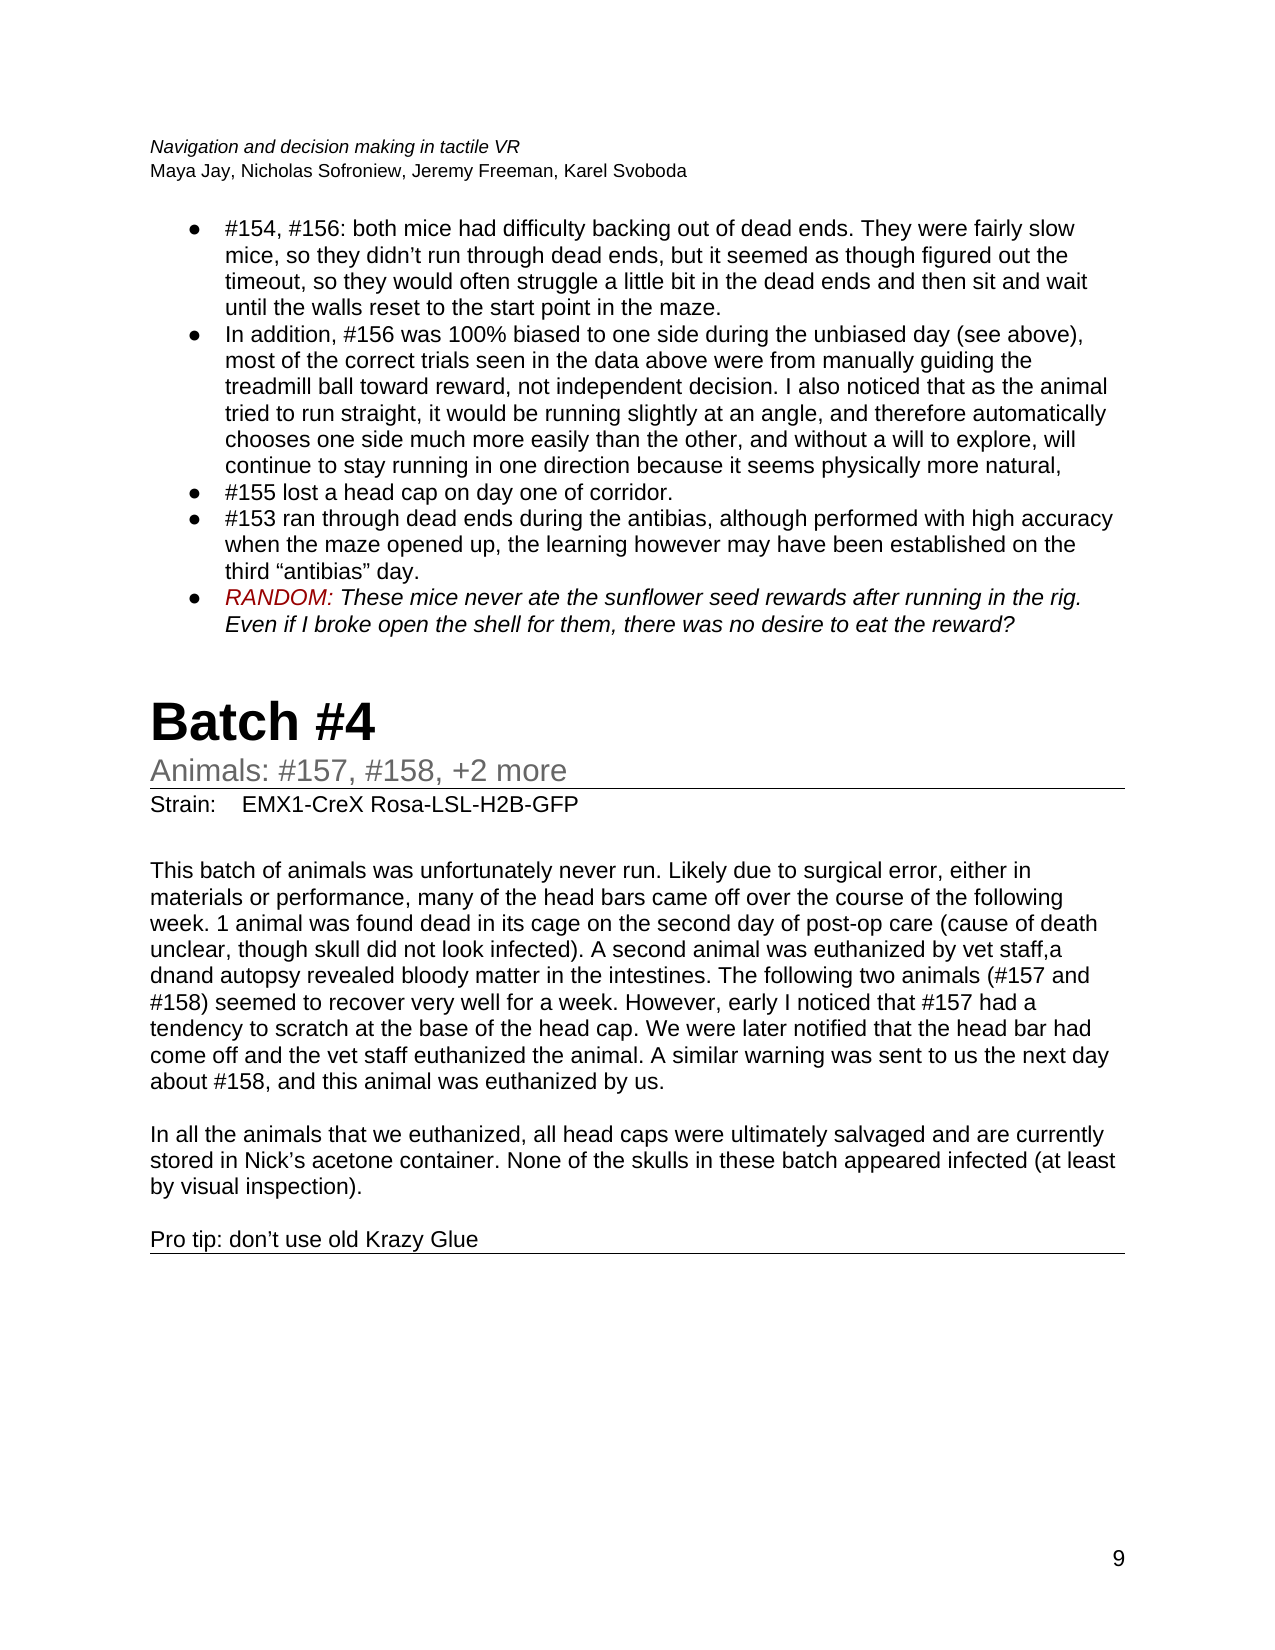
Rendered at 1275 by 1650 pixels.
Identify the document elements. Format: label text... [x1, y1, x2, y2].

list #154, #156: both mice had difficulty backing out of dead ends. They were fairly slow mice, so they didn’t run through dead ends, but it seemed as though figured out the timeout, so they would often struggle a little bit in the dead ends and then sit and wait until the walls reset to the start point in the maze. [187, 215, 1125, 321]
list #153 ran through dead ends during the antibias, although performed with high accuracy when the maze opened up, the learning however may have been established on the third “antibias” day. [187, 505, 1125, 584]
title Batch #4 [150, 689, 1125, 752]
text This batch of animals was unfortunately never run. Likely due to surgical error, either in materials or performance, many of the head bars came off over the course of the following week. 1 animal was found dead in its cage on the second day of post-op care (cause of death unclear, though skull did not look infected). A second animal was euthanized by vet staff,a dnand autopsy revealed bloody matter in the intestines. The following two animals (#157 and #158) seemed to recover very well for a week. However, early I noticed that #157 had a tendency to scratch at the base of the head cap. We were later notified that the head bar had come off and the vet staff euthanized the animal. A similar warning was sent to us the next day about #158, and this animal was euthanized by us. [150, 857, 1125, 1094]
list In addition, #156 was 100% biased to one side during the unbiased day (see above), most of the correct trials seen in the data above were from manually guiding the treadmill ball toward reward, not independent decision. I also noticed that as the animal tried to run straight, it would be running slightly at an angle, and therefore automatically chooses one side much more easily than the other, and without a will to explore, will continue to stay running in one direction because it seems physically more natural, [187, 321, 1125, 479]
text In all the animals that we euthanized, all head caps were ultimately salvaged and are currently stored in Nick’s acetone container. None of the skulls in these batch appeared infected (at least by visual inspection). [150, 1121, 1125, 1200]
text Pro tip: don’t use old Krazy Glue [150, 1226, 1125, 1252]
list RANDOM: These mice never ate the sunflower seed rewards after running in the rig. Even if I broke open the shell for them, there was no desire to eat the reward? [187, 584, 1125, 637]
text Strain: EMX1-CreX Rosa-LSL-H2B-GFP [150, 789, 1125, 817]
list #155 lost a head cap on day one of corridor. [187, 479, 1125, 505]
subtitle Animals: #157, #158, +2 more [150, 752, 1125, 788]
